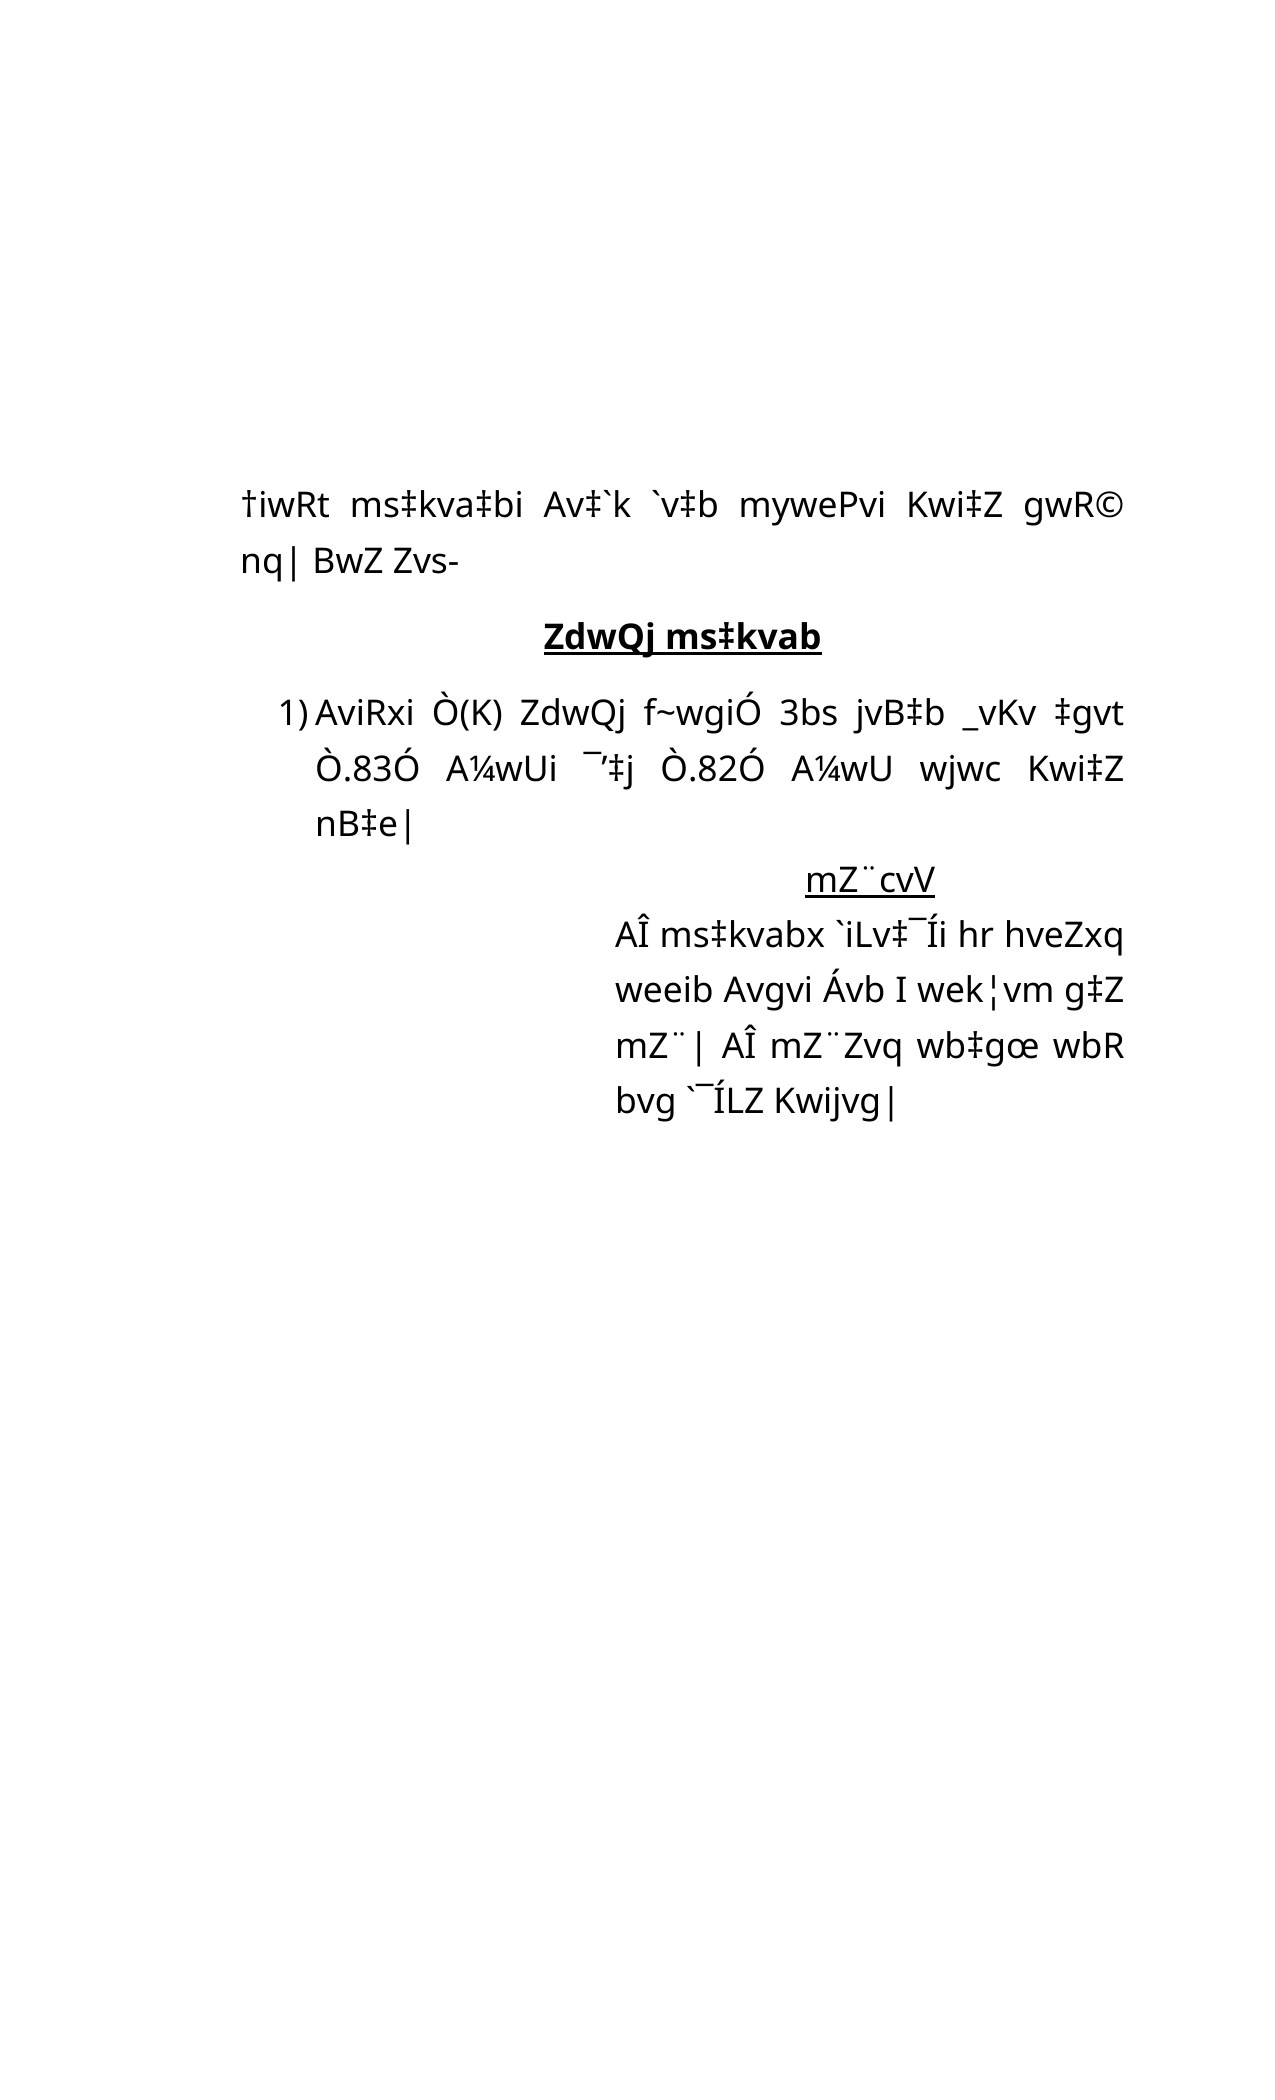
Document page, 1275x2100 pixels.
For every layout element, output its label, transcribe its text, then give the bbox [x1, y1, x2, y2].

text ZdwQj ms‡kvab [240, 612, 1125, 660]
list AÎ ms‡kvabx `iLv‡¯Íi hr hveZxq weeib Avgvi Ávb I wek¦vm g‡Z mZ¨| AÎ mZ¨Zvq wb‡gœ wbR bvg `¯ÍLZ Kwijvg| [615, 909, 1125, 1124]
list mZ¨cvV [615, 854, 1125, 902]
list AviRxi Ò(K) ZdwQj f~wgiÓ 3bs jvB‡b _vKv ‡gvt Ò.83Ó A¼wUi ¯’‡j Ò.82Ó A¼wU wjwc Kwi‡Z nB‡e| [277, 688, 1125, 847]
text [240, 480, 1125, 584]
